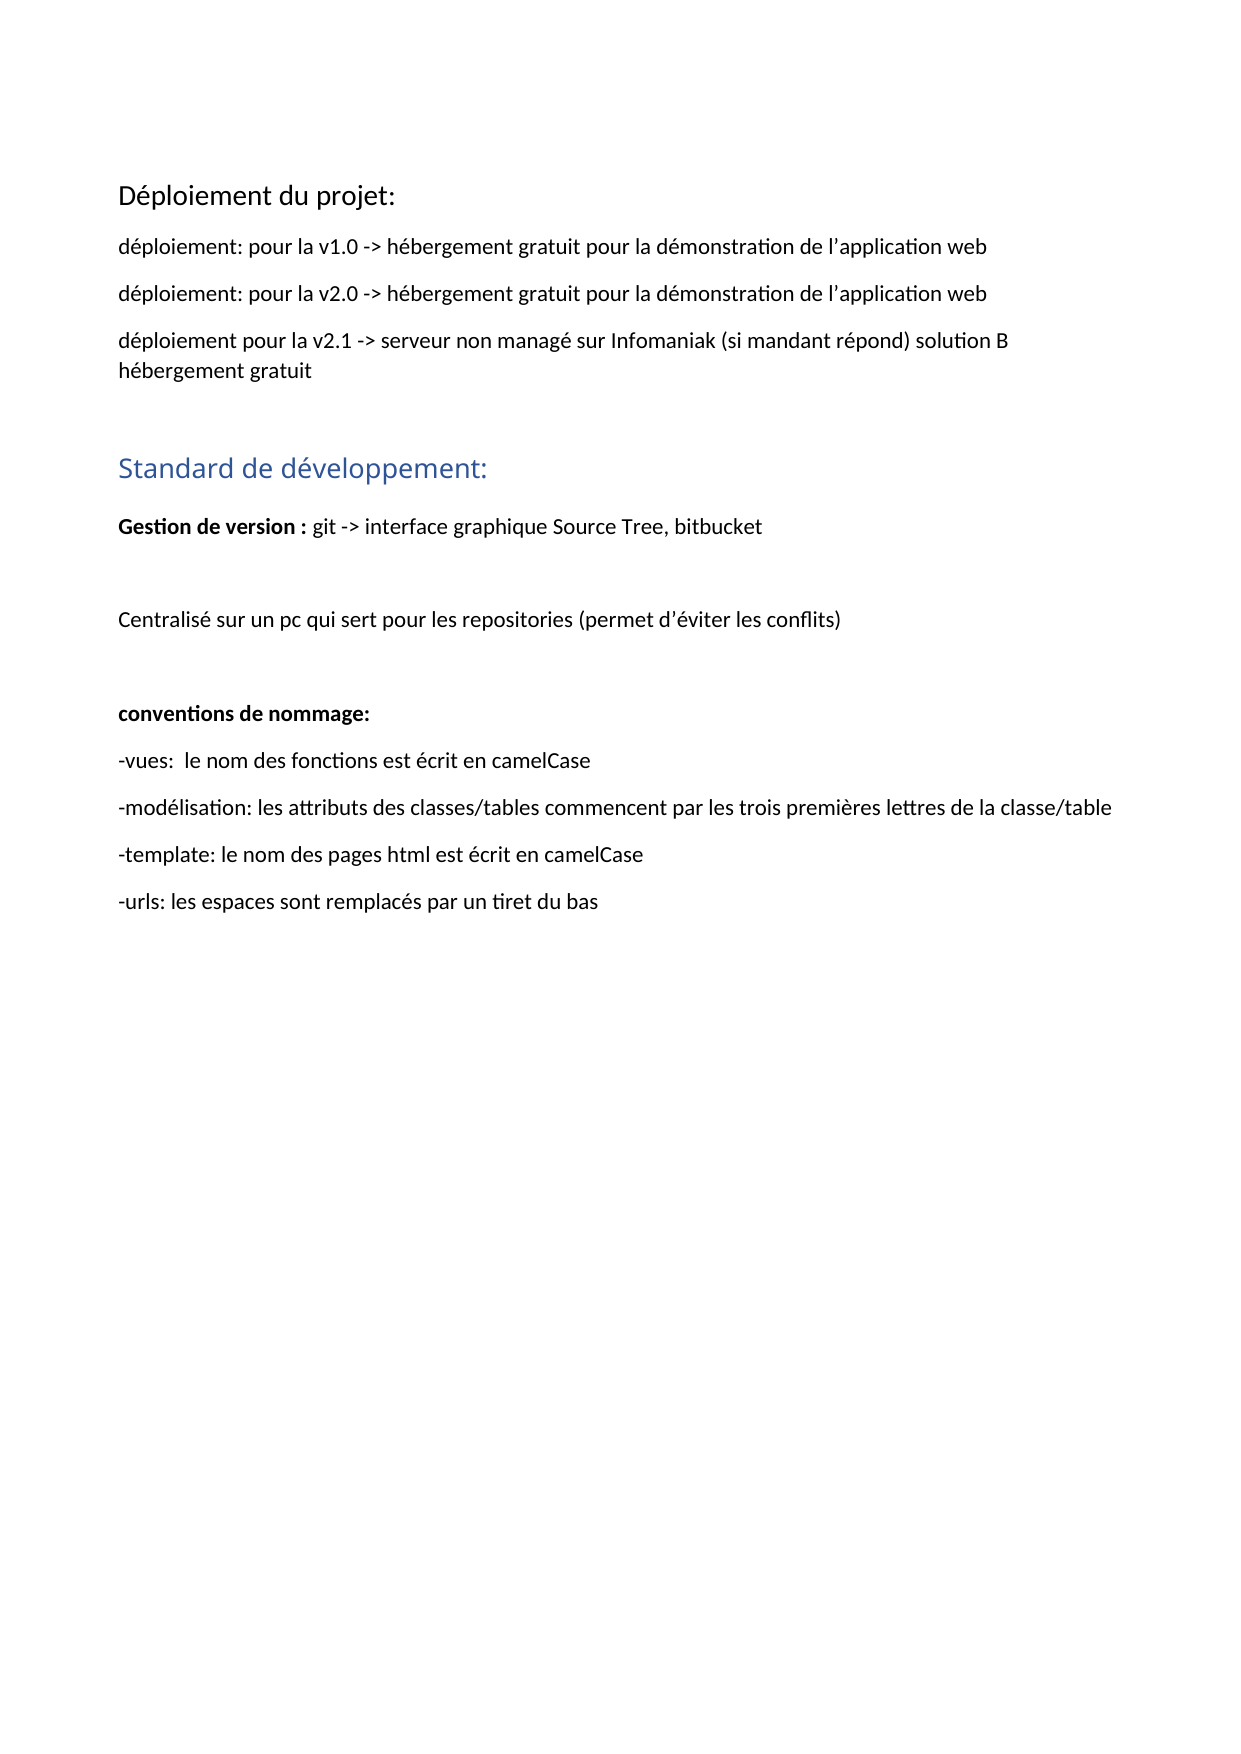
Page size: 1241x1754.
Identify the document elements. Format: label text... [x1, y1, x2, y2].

text Gestion de version : git -> interface graphique Source Tree, bitbucket [118, 512, 1122, 540]
text -urls: les espaces sont remplacés par un tiret du bas [118, 887, 1122, 915]
subtitle Standard de développement: [118, 450, 1122, 487]
text -vues: le nom des fonctions est écrit en camelCase [118, 746, 1122, 774]
text Centralisé sur un pc qui sert pour les repositories (permet d’éviter les conflits) [118, 606, 1122, 634]
text conventions de nommage: [118, 699, 1122, 727]
text Déploiement du projet: [118, 177, 1122, 213]
text déploiement: pour la v1.0 -> hébergement gratuit pour la démonstration de l’application web [118, 232, 1122, 260]
text -modélisation: les attributs des classes/tables commencent par les trois premières lettres de la classe/table [118, 793, 1122, 821]
text déploiement pour la v2.1 -> serveur non managé sur Infomaniak (si mandant répond) solution B hébergement gratuit [118, 326, 1122, 384]
text déploiement: pour la v2.0 -> hébergement gratuit pour la démonstration de l’application web [118, 279, 1122, 307]
text -template: le nom des pages html est écrit en camelCase [118, 840, 1122, 868]
